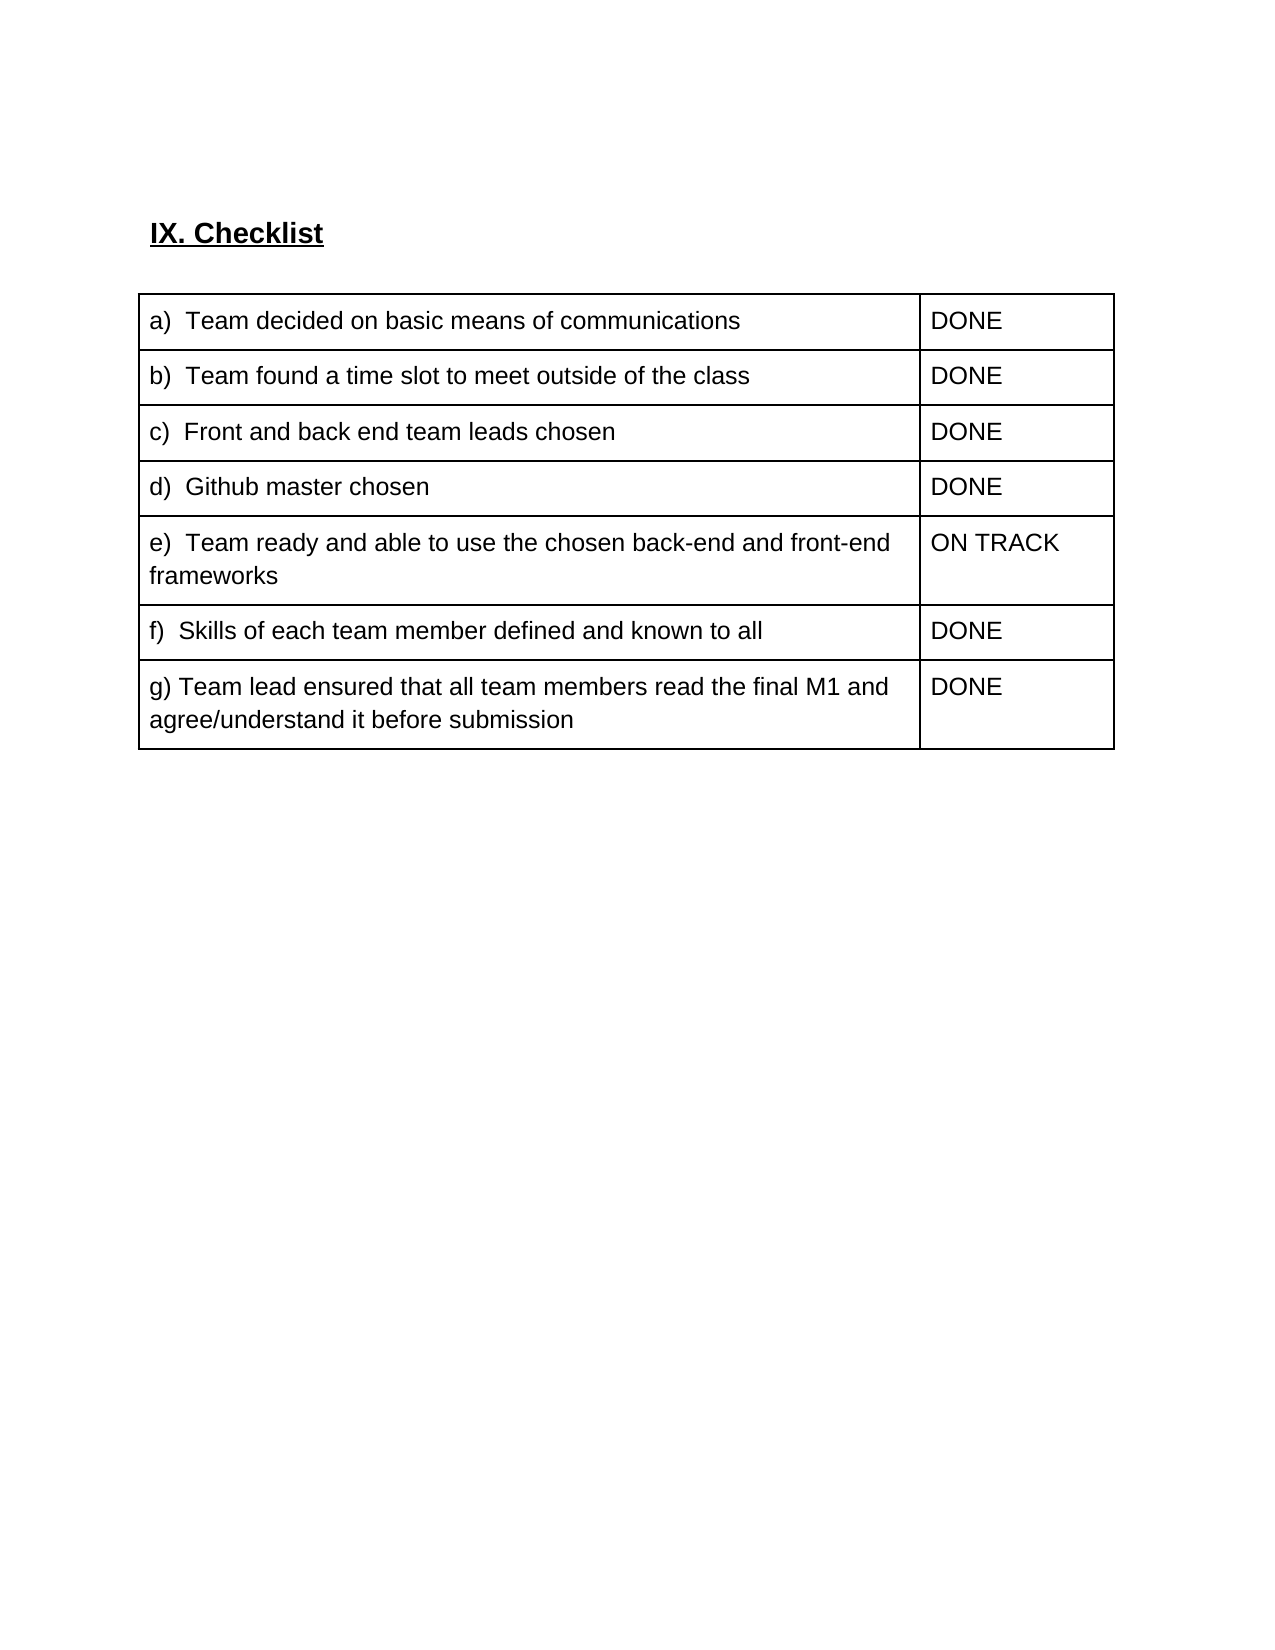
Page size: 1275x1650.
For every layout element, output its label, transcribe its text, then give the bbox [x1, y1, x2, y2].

text IX. Checklist [150, 216, 1125, 249]
table_cell f) Skills of each team member defined and known to all [140, 606, 919, 659]
table_cell DONE [921, 351, 1113, 404]
table_cell DONE [921, 406, 1113, 460]
table_cell DONE [921, 606, 1113, 659]
table_header DONE [921, 295, 1113, 349]
table_cell c) Front and back end team leads chosen [140, 406, 919, 460]
table_cell e) Team ready and able to use the chosen back-end and front-end frameworks [140, 517, 919, 604]
table_cell g) Team lead ensured that all team members read the final M1 and agree/understand it before submission [140, 661, 919, 748]
table_cell ON TRACK [921, 517, 1113, 604]
table_cell d) Github master chosen [140, 462, 919, 515]
table_cell DONE [921, 661, 1113, 748]
table_cell DONE [921, 462, 1113, 515]
table_cell b) Team found a time slot to meet outside of the class [140, 351, 919, 404]
table_header a) Team decided on basic means of communications [140, 295, 919, 349]
